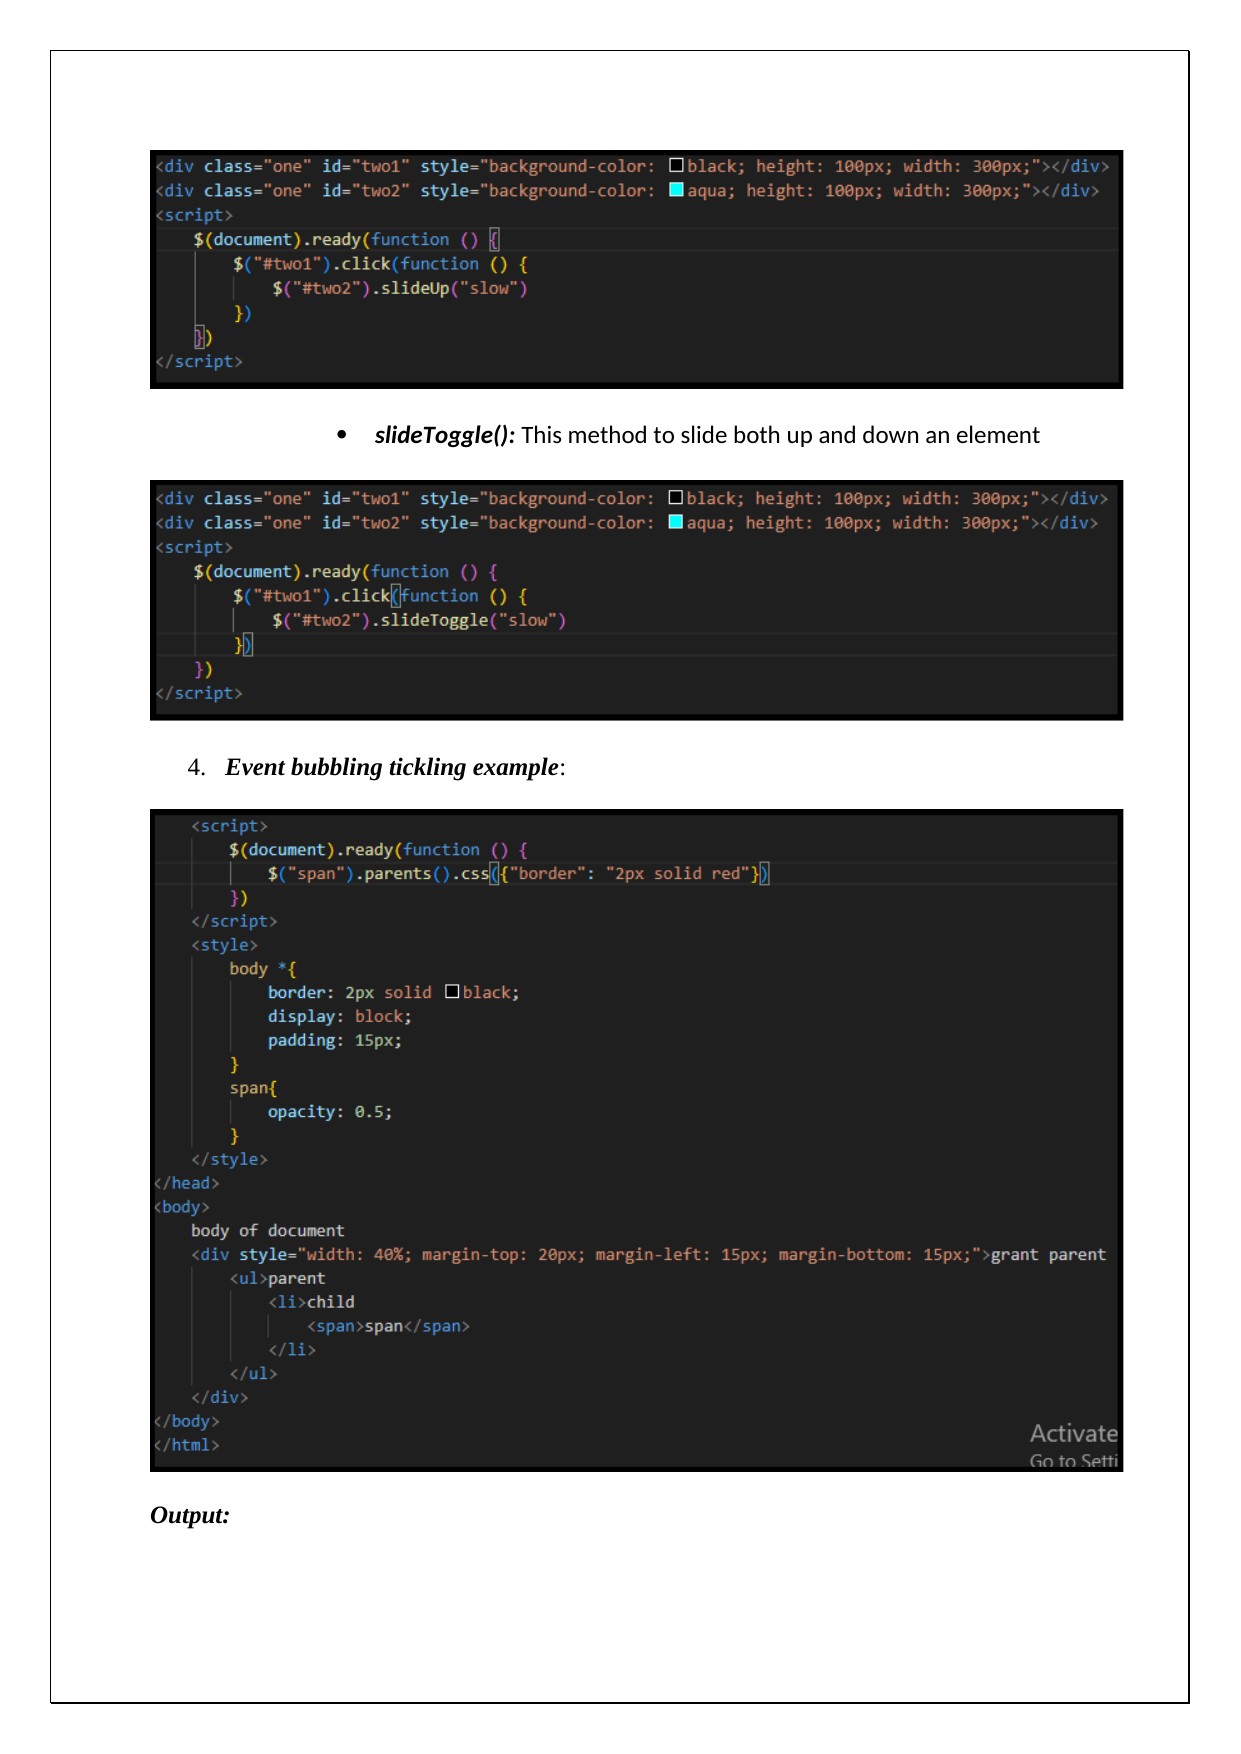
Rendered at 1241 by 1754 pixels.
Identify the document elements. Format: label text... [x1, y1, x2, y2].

picture [150, 480, 1124, 722]
list slideToggle(): This method to slide both up and down an element [337, 419, 1089, 450]
list Event bubbling tickling example: [187, 752, 1089, 781]
text Output: [150, 1501, 1089, 1529]
picture [150, 150, 1124, 389]
picture [150, 809, 1124, 1472]
